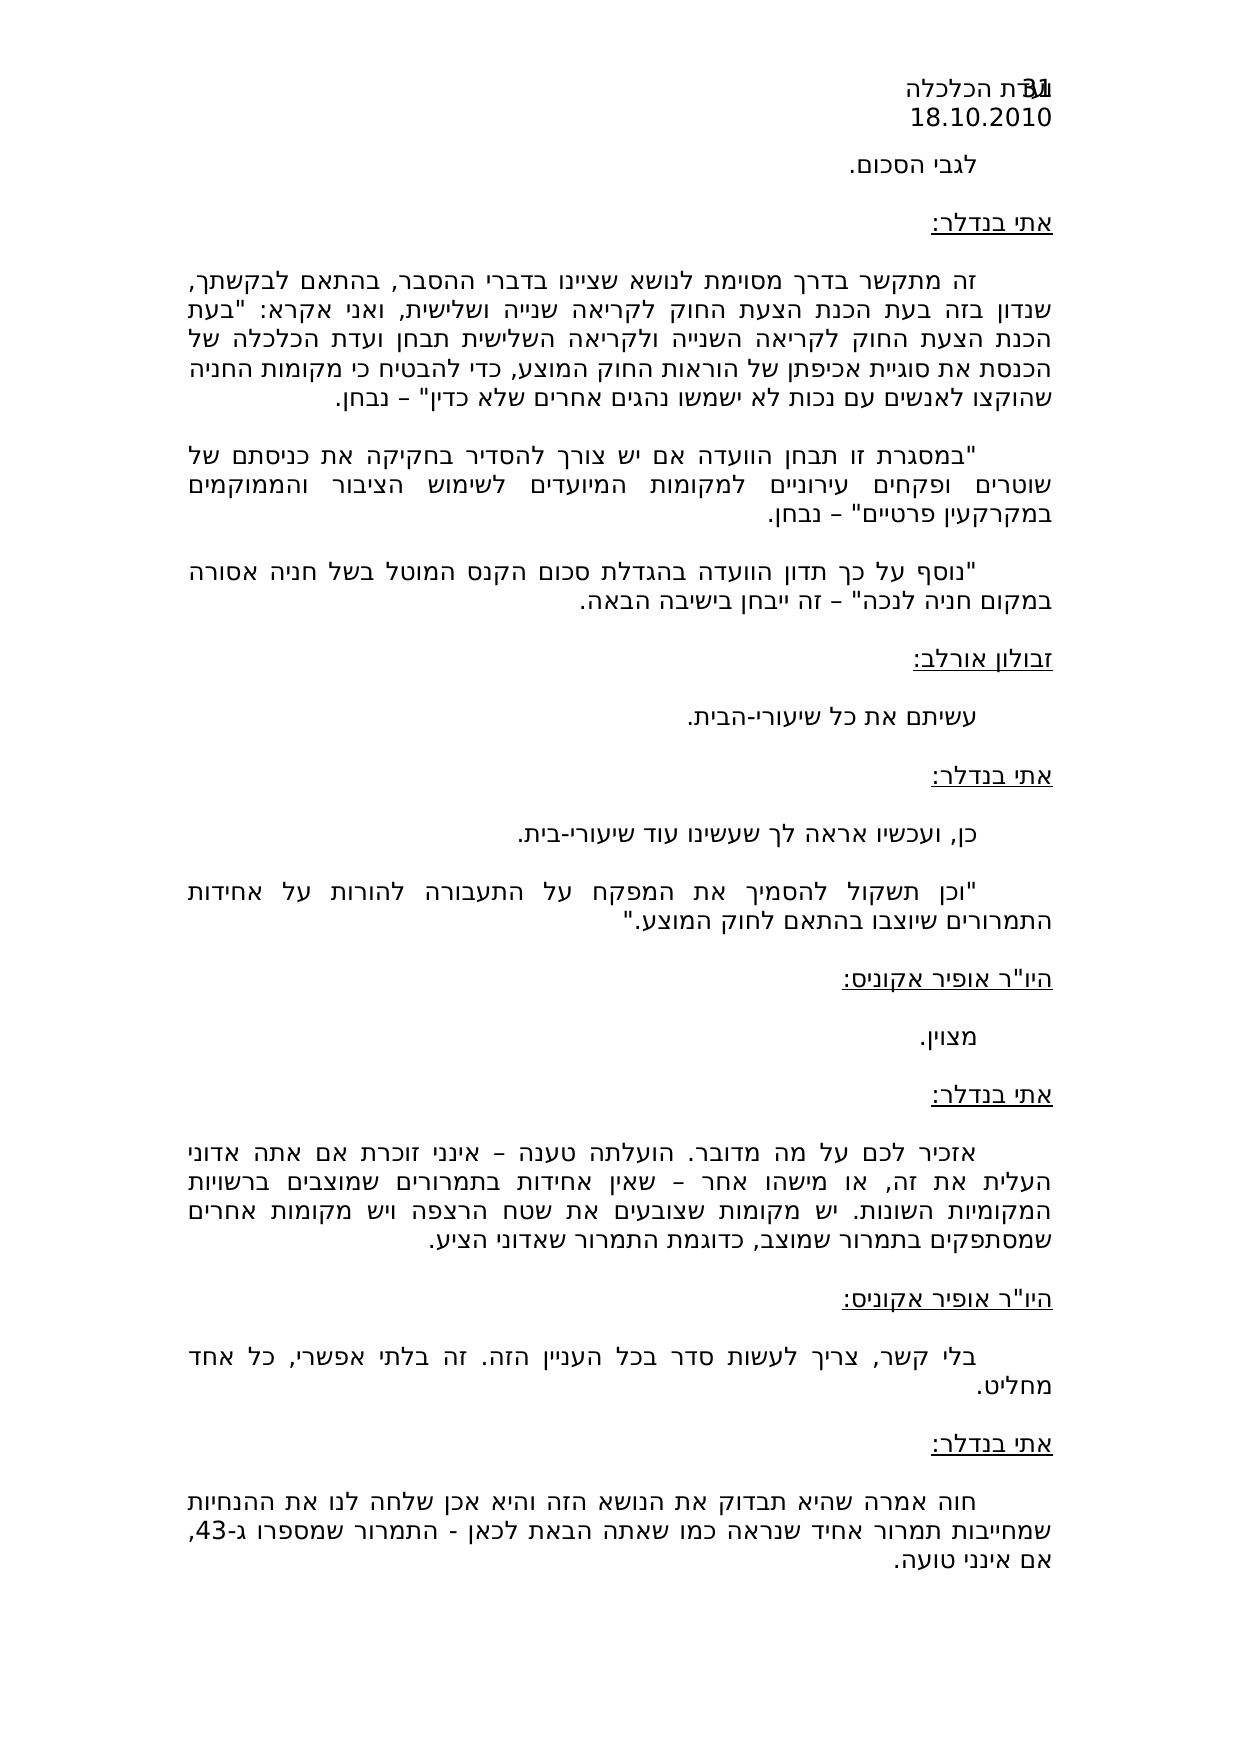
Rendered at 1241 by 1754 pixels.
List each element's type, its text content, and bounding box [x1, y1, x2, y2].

text מצוין. [187, 1022, 1053, 1051]
text היו"ר אופיר אקוניס: [187, 1254, 1053, 1313]
text "במסגרת זו תבחן הוועדה אם יש צורך להסדיר בחקיקה את כניסתם של שוטרים ופקחים עירוניים למקומות המיועדים לשימוש הציבור והממוקמים במקרקעין פרטיים" – נבחן. [187, 441, 1053, 528]
text עשיתם את כל שיעורי-הבית. [187, 702, 1053, 732]
text כן, ועכשיו אראה לך שעשינו עוד שיעורי-בית. [187, 819, 1053, 848]
text זבולון אורלב: [187, 615, 1053, 674]
text חוה אמרה שהיא תבדוק את הנושא הזה והיא אכן שלחה לנו את ההנחיות שמחייבות תמרור אחיד שנראה כמו שאתה הבאת לכאן - התמרור שמספרו ג-43, אם אינני טועה. [187, 1487, 1053, 1574]
text אתי בנדלר: [187, 1051, 1053, 1109]
text אתי בנדלר: [187, 1400, 1053, 1458]
text אתי בנדלר: [187, 732, 1053, 790]
text היו"ר אופיר אקוניס: [187, 964, 1053, 993]
text לגבי הסכום. [187, 150, 1053, 179]
text "נוסף על כך תדון הוועדה בהגדלת סכום הקנס המוטל בשל חניה אסורה במקום חניה לנכה" – זה ייבחן בישיבה הבאה. [187, 557, 1053, 615]
text אזכיר לכם על מה מדובר. הועלתה טענה – אינני זוכרת אם אתה אדוני העלית את זה, או מישהו אחר – שאין אחידות בתמרורים שמוצבים ברשויות המקומיות השונות. יש מקומות שצובעים את שטח הרצפה ויש מקומות אחרים שמסתפקים בתמרור שמוצב, כדוגמת התמרור שאדוני הציע. [187, 1138, 1053, 1254]
text אתי בנדלר: [187, 179, 1053, 237]
text בלי קשר, צריך לעשות סדר בכל העניין הזה. זה בלתי אפשרי, כל אחד מחליט. [187, 1342, 1053, 1400]
text זה מתקשר בדרך מסוימת לנושא שציינו בדברי ההסבר, בהתאם לבקשתך, שנדון בזה בעת הכנת הצעת החוק לקריאה שנייה ושלישית, ואני אקרא: "בעת הכנת הצעת החוק לקריאה השנייה ולקריאה השלישית תבחן ועדת הכלכלה של הכנסת את סוגיית אכיפתן של הוראות החוק המוצע, כדי להבטיח כי מקומות החניה שהוקצו לאנשים עם נכות לא ישמשו נהגים אחרים שלא כדין" – נבחן. [187, 266, 1053, 412]
text "וכן תשקול להסמיך את המפקח על התעבורה להורות על אחידות התמרורים שיוצבו בהתאם לחוק המוצע." [187, 877, 1053, 935]
